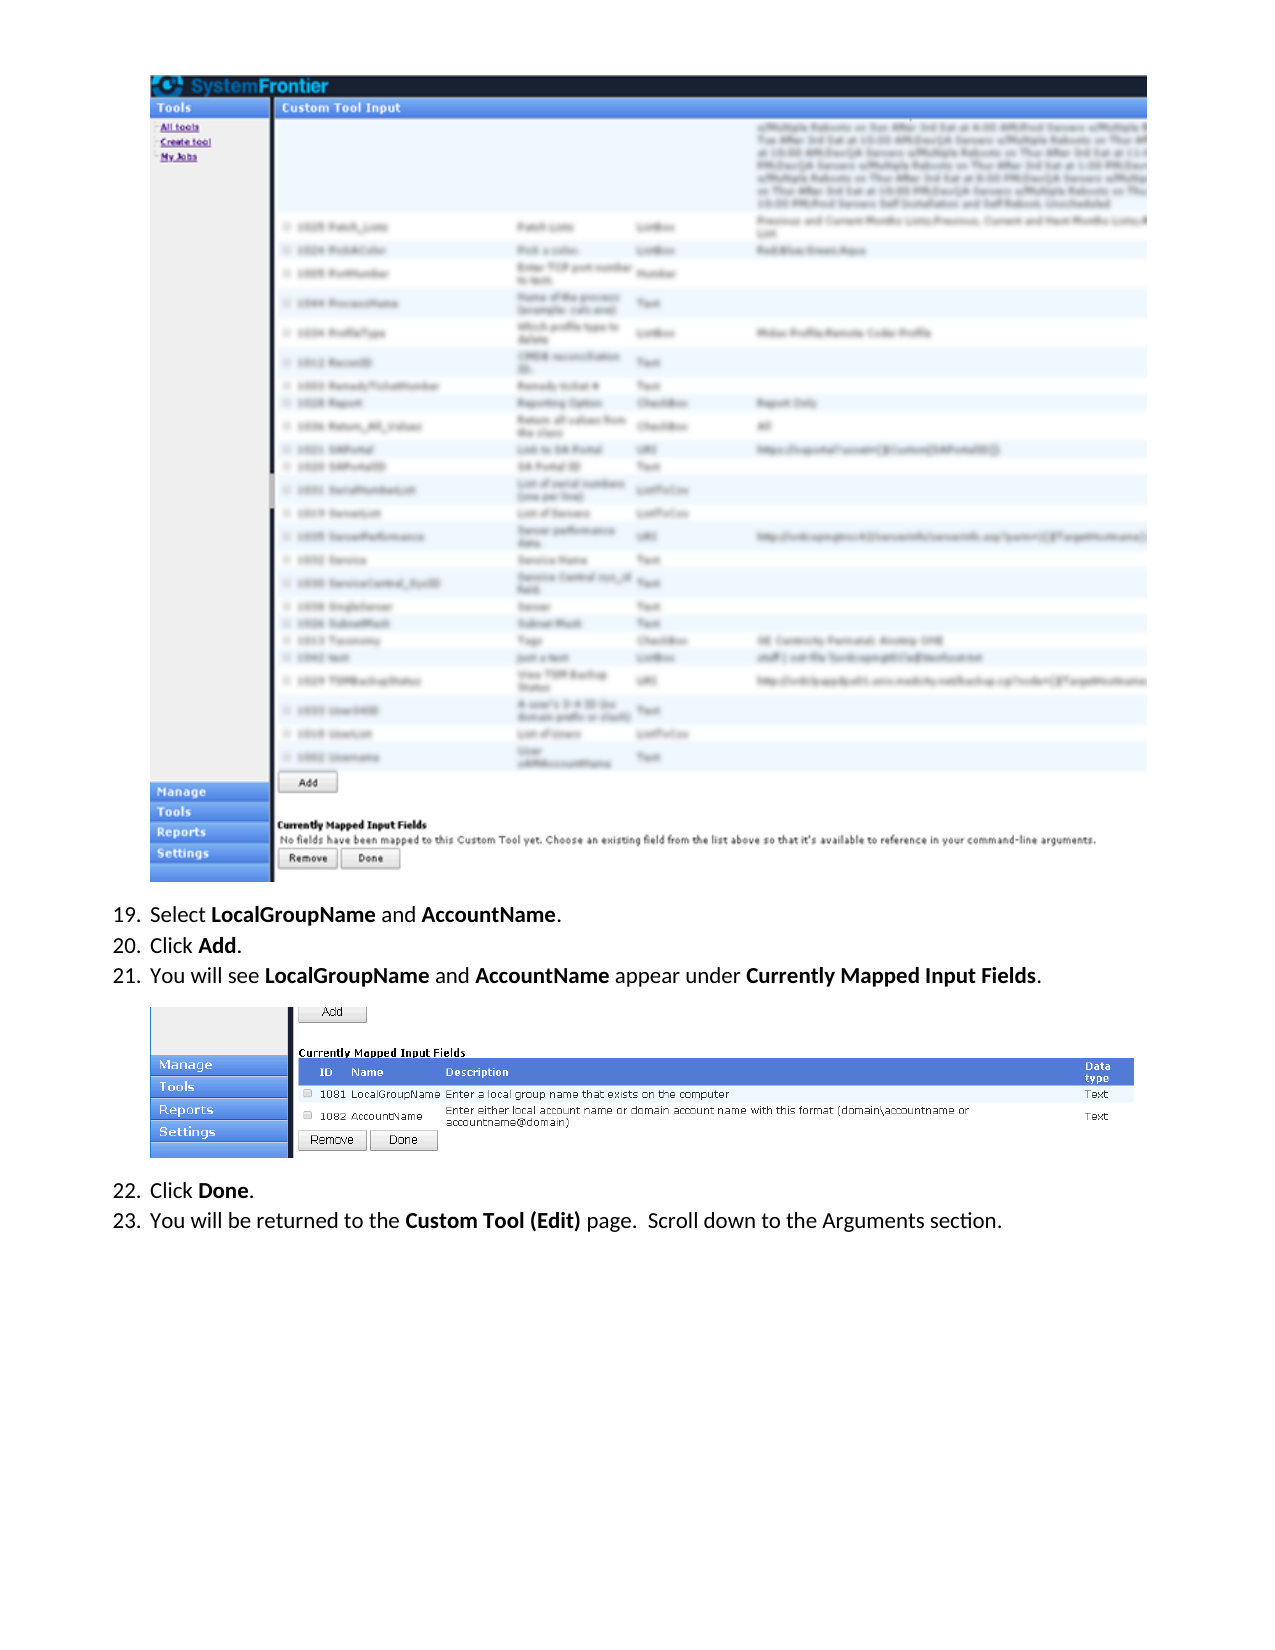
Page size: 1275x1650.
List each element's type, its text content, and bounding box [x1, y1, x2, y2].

picture [150, 75, 1147, 882]
list You will see LocalGroupName and AccountName appear under Currently Mapped Input Fields. [112, 961, 1200, 989]
list Click Add. [112, 931, 1200, 959]
list You will be returned to the Custom Tool (Edit) page. Scroll down to the Arguments section. [112, 1207, 1200, 1234]
list Click Done. [112, 1176, 1200, 1204]
list Select LocalGroupName and AccountName. [112, 901, 1200, 929]
picture [150, 1007, 1134, 1158]
